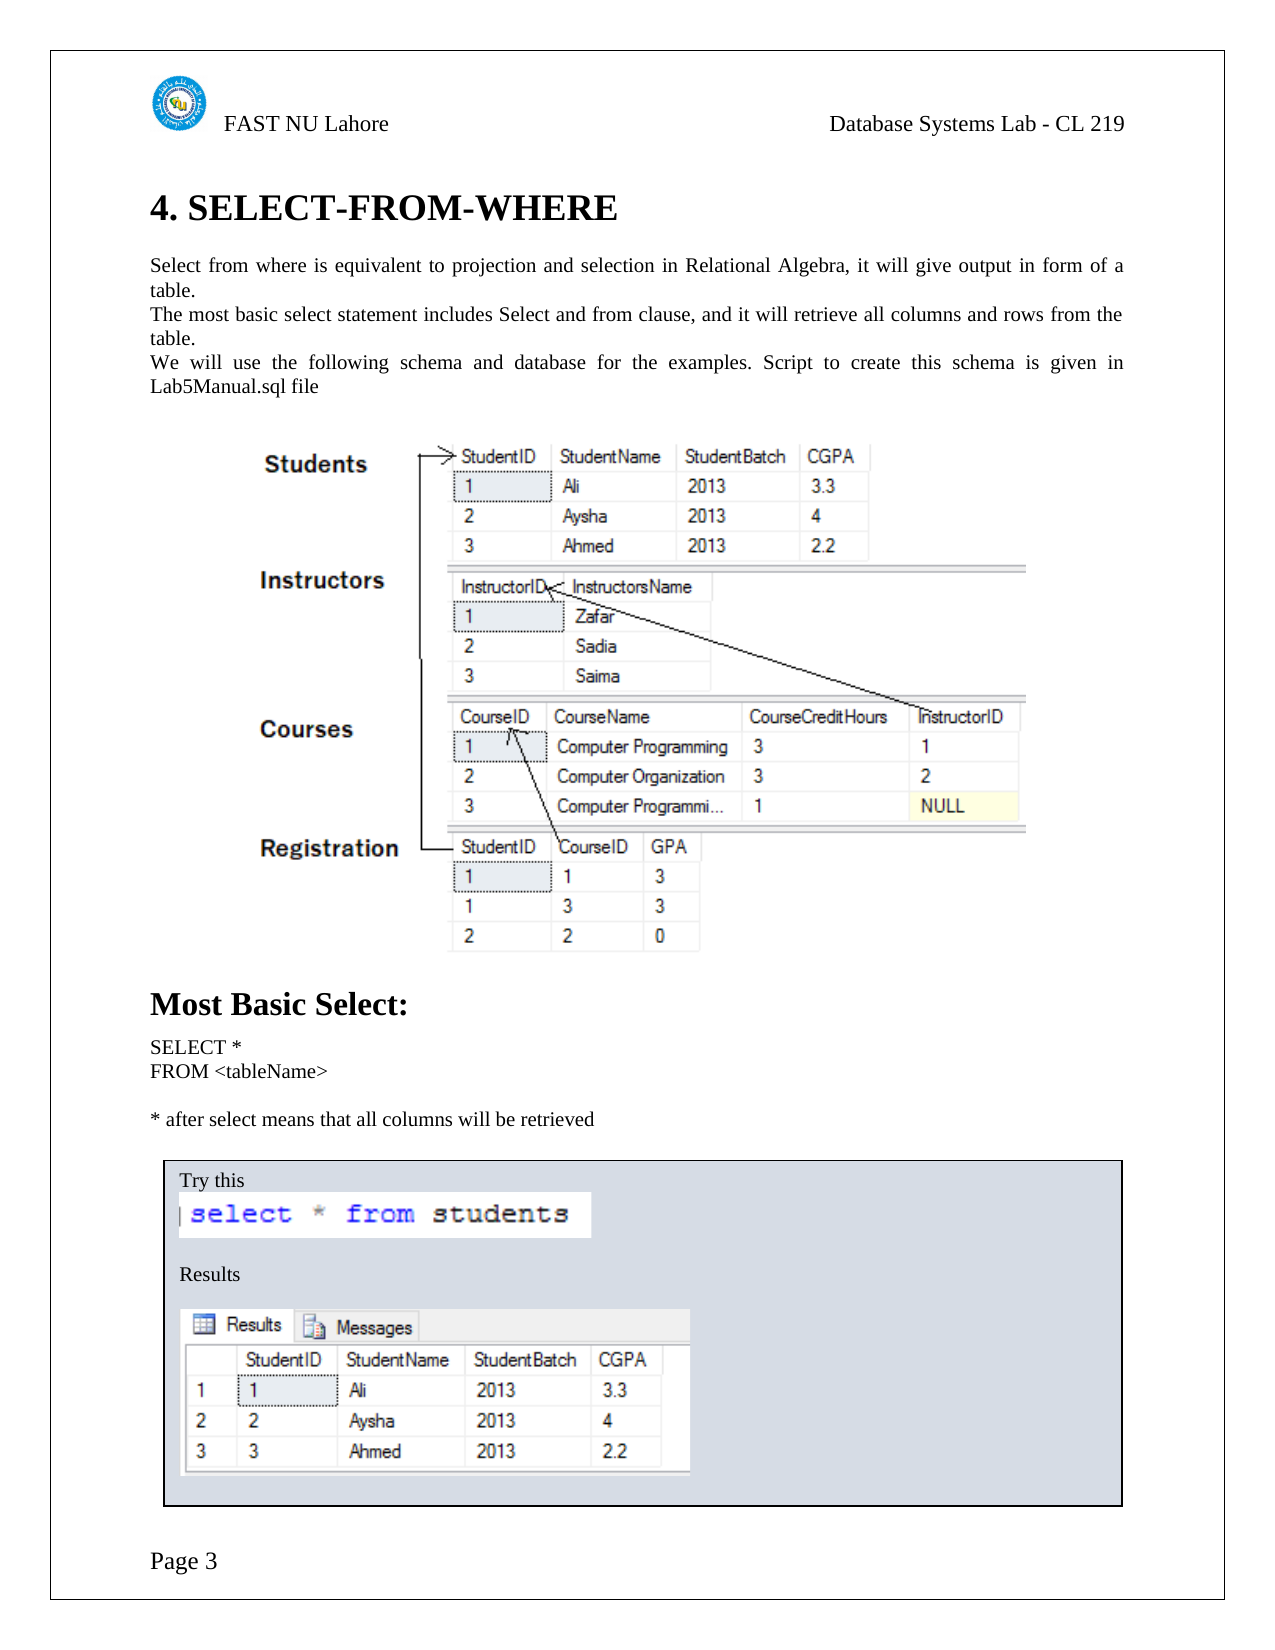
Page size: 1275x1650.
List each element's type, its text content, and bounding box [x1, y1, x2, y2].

text Select from where is equivalent to projection and selection in Relational Algebra, it will give output in form of a table. [150, 253, 1125, 302]
picture [249, 421, 1026, 968]
text * after select means that all columns will be retrieved [150, 1107, 1125, 1131]
subtitle SELECT-FROM-WHERE [150, 185, 1125, 228]
subtitle Most Basic Select: [150, 984, 1125, 1022]
text FROM <tableName> [150, 1059, 1125, 1083]
text SELECT * [150, 1035, 1125, 1059]
picture [179, 1192, 592, 1238]
picture [179, 1309, 691, 1476]
text We will use the following schema and database for the examples. Script to create this schema is given in Lab5Manual.sql file [150, 350, 1125, 398]
picture [150, 75, 208, 132]
text The most basic select statement includes Select and from clause, and it will retrieve all columns and rows from the table. [150, 302, 1125, 350]
